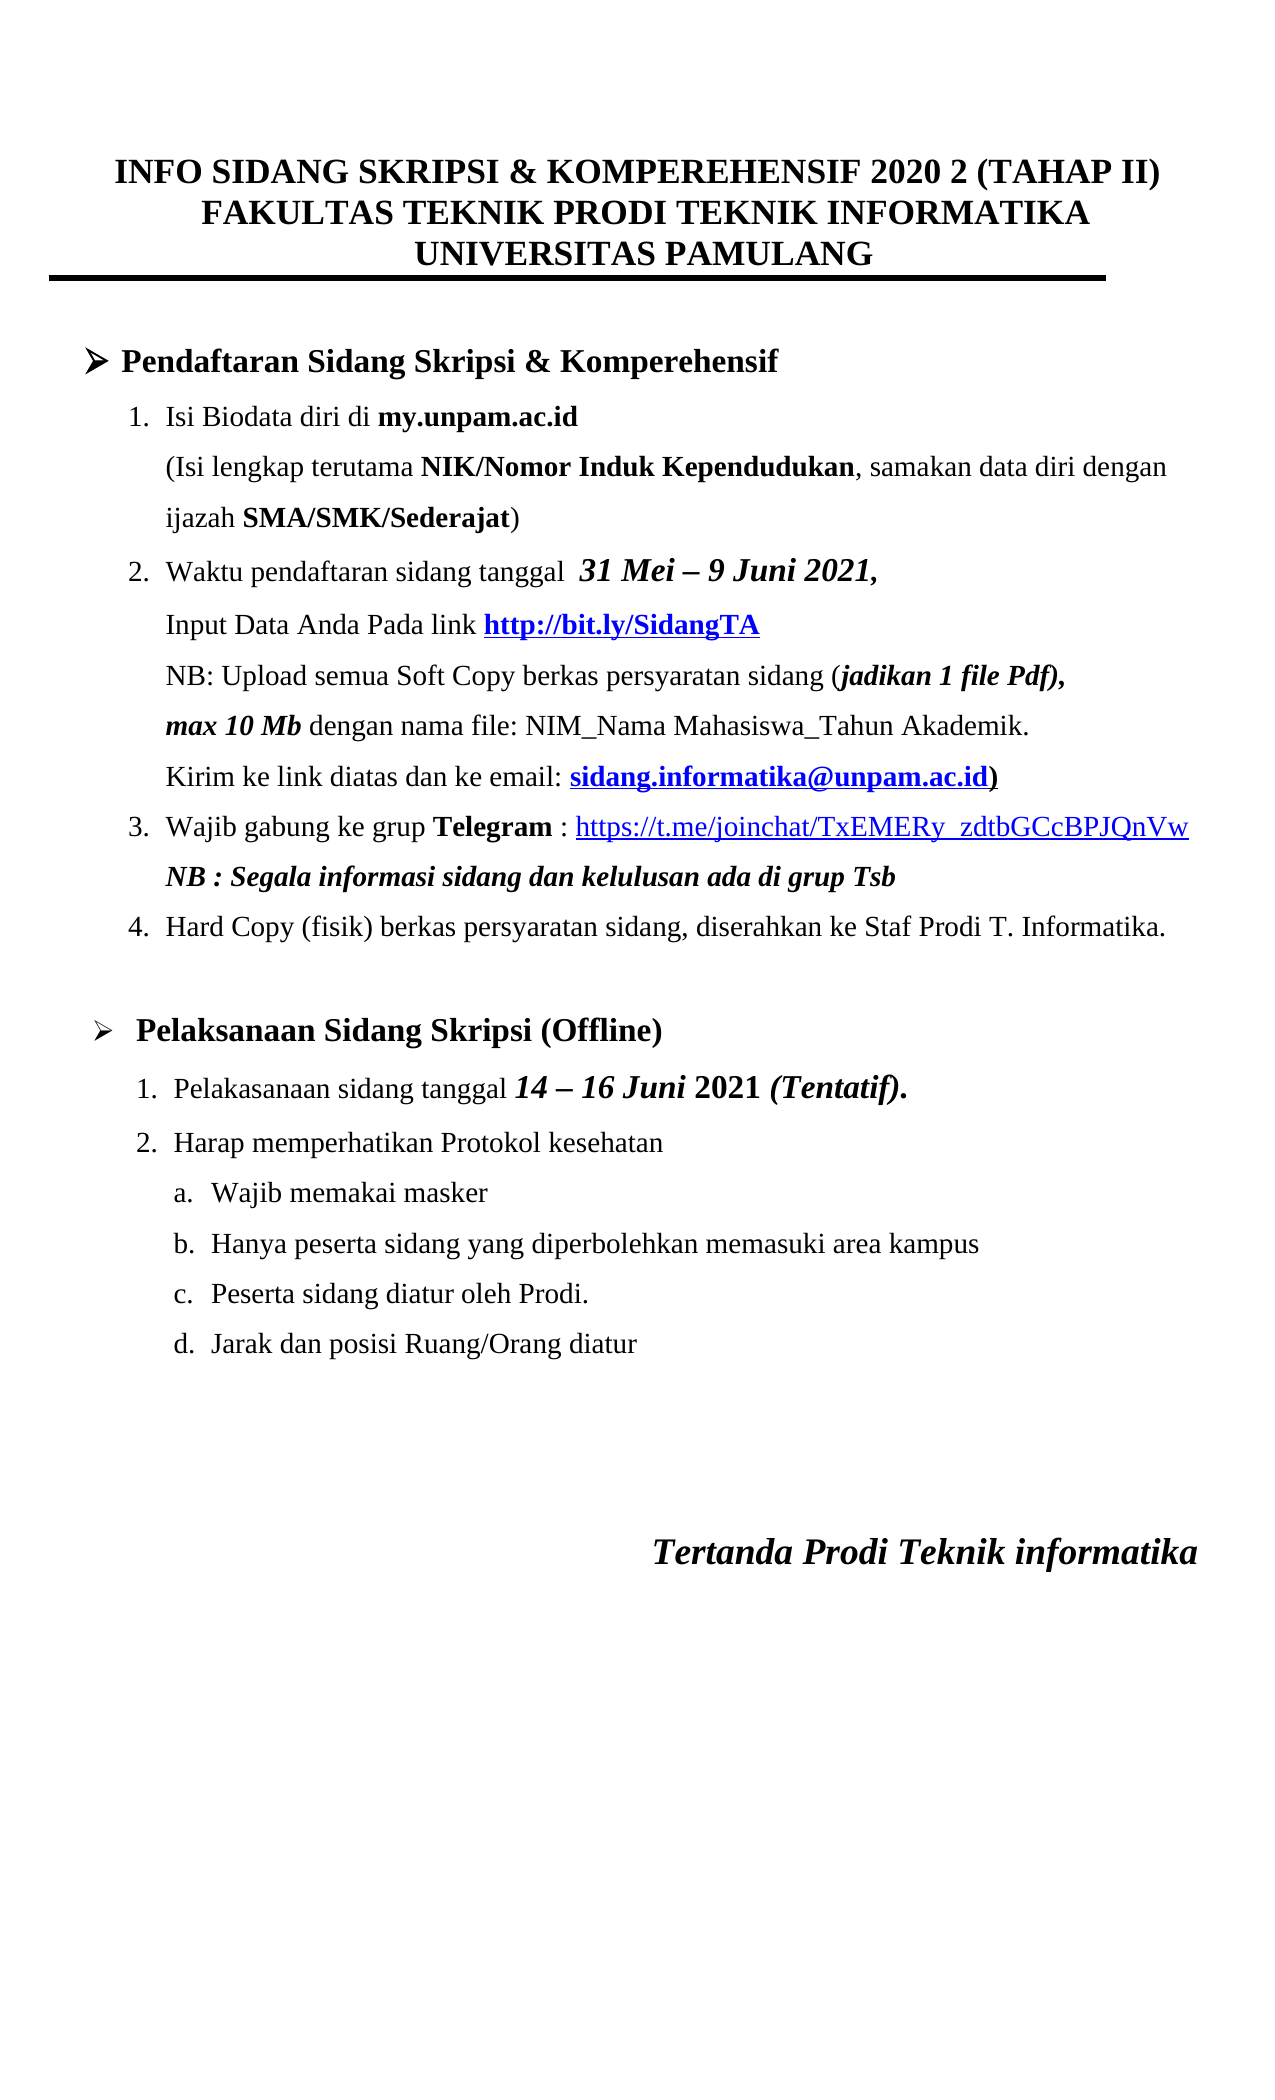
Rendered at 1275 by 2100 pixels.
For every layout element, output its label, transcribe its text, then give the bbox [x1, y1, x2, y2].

list Wajib memakai masker [173, 1176, 1194, 1209]
list Peserta sidang diatur oleh Prodi. [173, 1276, 1194, 1310]
text NB : Segala informasi sidang dan kelulusan ada di grup Tsb [165, 859, 1194, 893]
list Hard Copy (fisik) berkas persyaratan sidang, diserahkan ke Staf Prodi T. Informatika. [128, 909, 1194, 943]
list Harap memperhatikan Protokol kesehatan [136, 1125, 1194, 1159]
text Tertanda Prodi Teknik informatika [77, 1529, 1198, 1572]
text FAKULTAS TEKNIK PRODI TEKNIK INFORMATIKA [77, 192, 1215, 232]
text INFO SIDANG SKRIPSI & KOMPEREHENSIF 2020 2 (TAHAP II) [77, 150, 1198, 191]
text Input Data Anda Pada link http://bit.ly/SidangTA [165, 608, 1157, 641]
list Wajib gabung ke grup Telegram : https://t.me/joinchat/TxEMERy_zdtbGCcBPJQnVw [128, 809, 1194, 842]
list Pelaksanaan Sidang Skripsi (Offline) [92, 1010, 1194, 1048]
list Isi Biodata diri di my.unpam.ac.id [128, 399, 1194, 433]
list Hanya peserta sidang yang diperbolehkan memasuki area kampus [173, 1226, 1194, 1259]
list Jarak dan posisi Ruang/Orang diatur [173, 1326, 1194, 1360]
list Waktu pendaftaran sidang tanggal 31 Mei – 9 Juni 2021, [128, 550, 1157, 588]
list Pelakasanaan sidang tanggal 14 – 16 Juni 2021 (Tentatif). [136, 1068, 1194, 1106]
text UNIVERSITAS PAMULANG [77, 232, 1211, 273]
text (Isi lengkap terutama NIK/Nomor Induk Kependudukan, samakan data diri dengan ijazah SMA/SMK/Sederajat) [165, 449, 1194, 533]
text NB: Upload semua Soft Copy berkas persyaratan sidang (jadikan 1 file Pdf), [165, 658, 1157, 692]
text max 10 Mb dengan nama file: NIM_Nama Mahasiswa_Tahun Akademik. [165, 708, 1157, 742]
text Kirim ke link diatas dan ke email: sidang.informatika@unpam.ac.id) [165, 759, 1157, 792]
list Pendaftaran Sidang Skripsi & Komperehensif [84, 342, 1194, 380]
